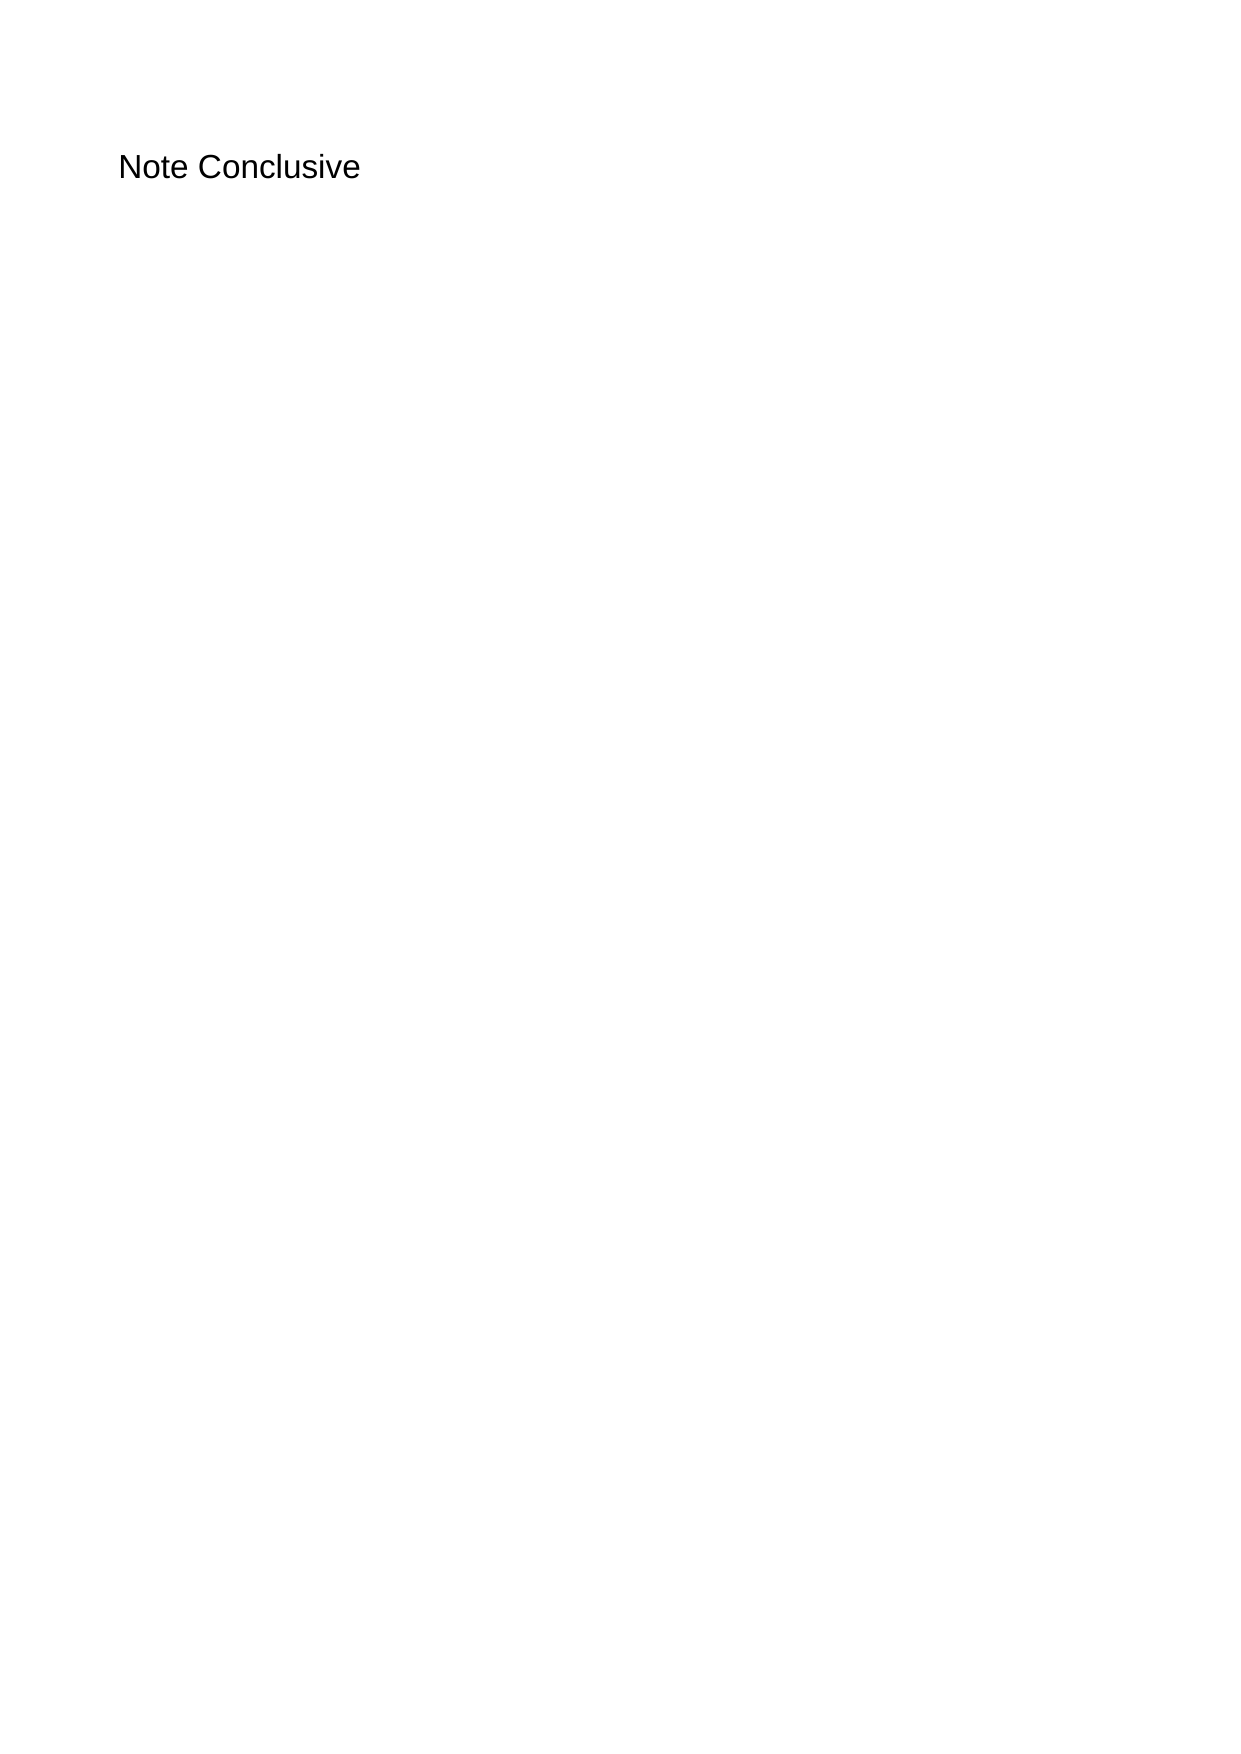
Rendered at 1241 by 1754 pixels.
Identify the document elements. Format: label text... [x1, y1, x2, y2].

subtitle Note Conclusive [118, 148, 1122, 186]
